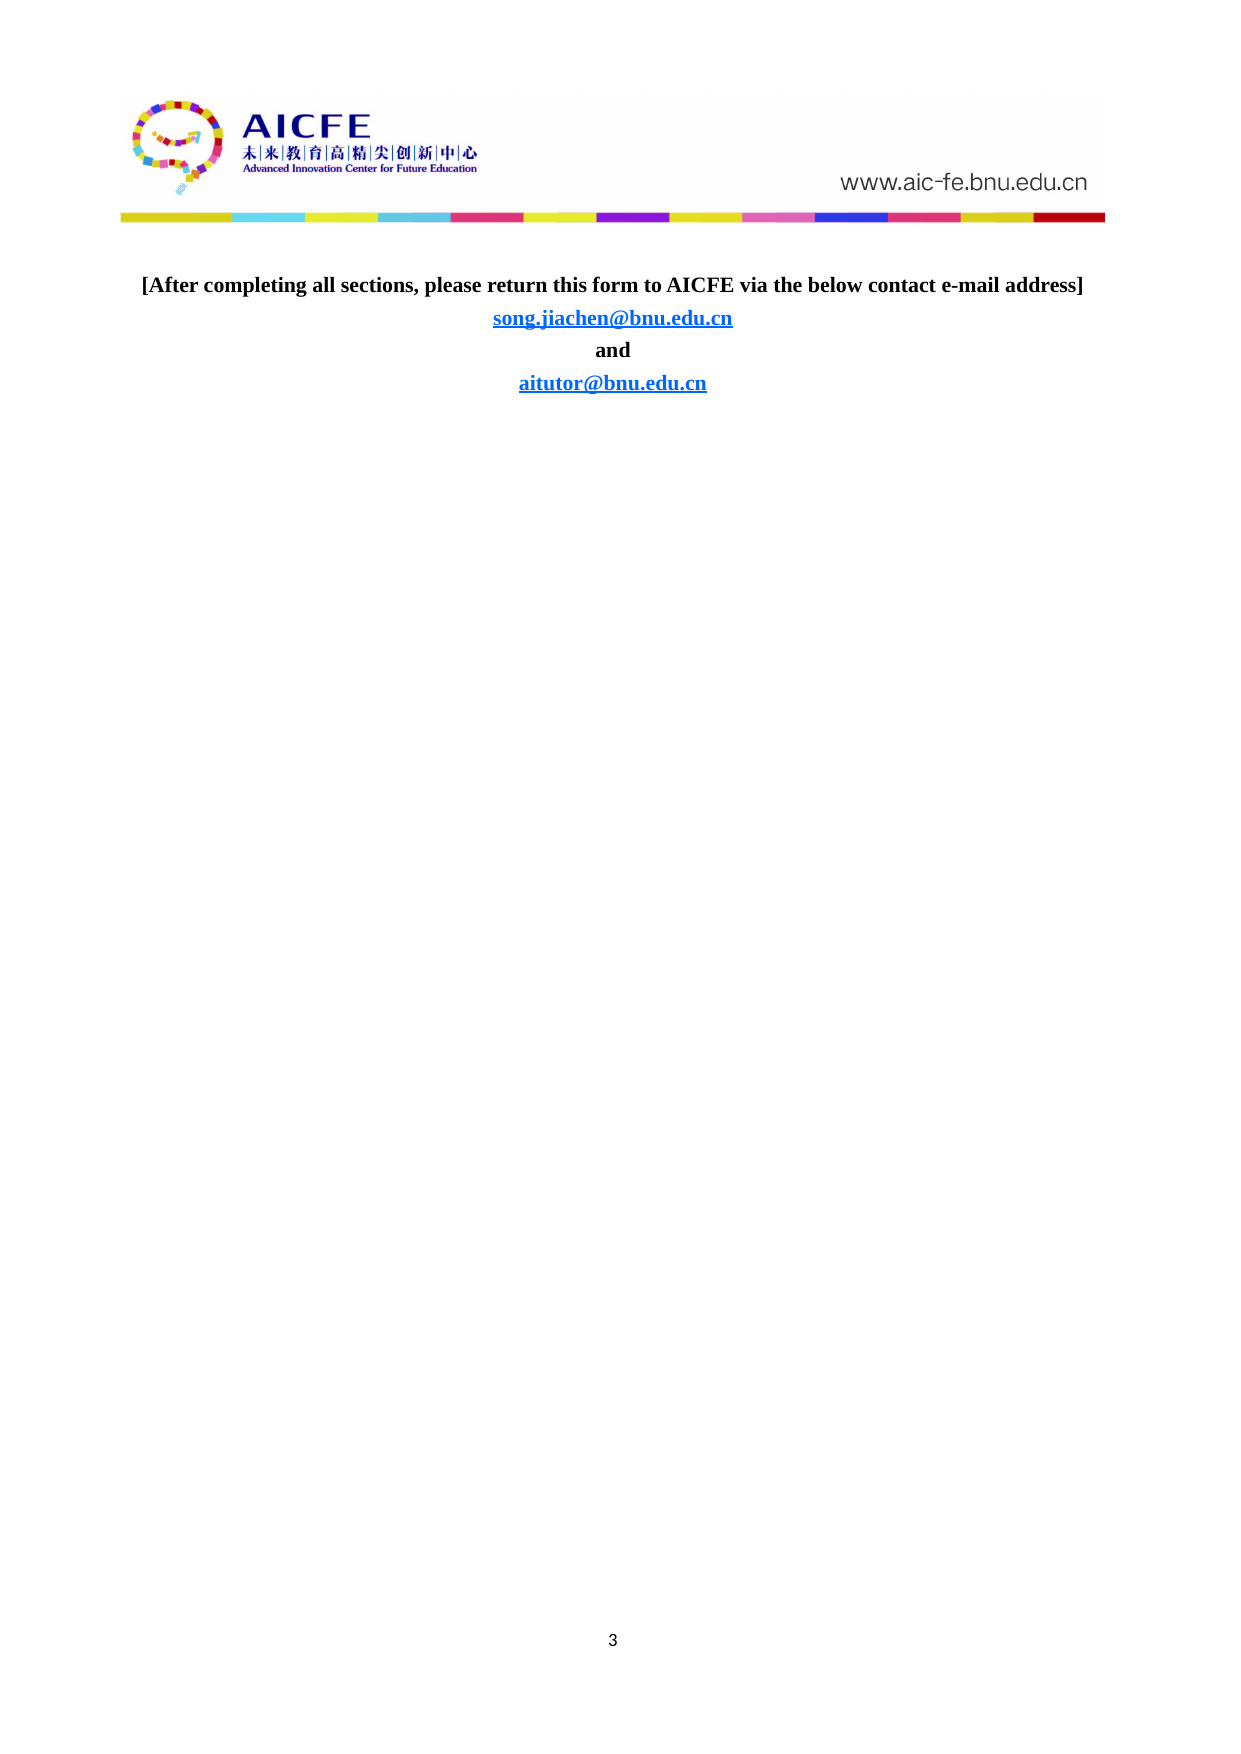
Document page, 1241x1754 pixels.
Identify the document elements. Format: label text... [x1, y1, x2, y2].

picture [120, 90, 1105, 232]
text and [118, 334, 1107, 366]
text song.jiachen@bnu.edu.cn [118, 301, 1107, 334]
text aitutor@bnu.edu.cn [118, 366, 1107, 399]
text [After completing all sections, please return this form to AICFE via the below contact e-mail address] [118, 269, 1107, 301]
